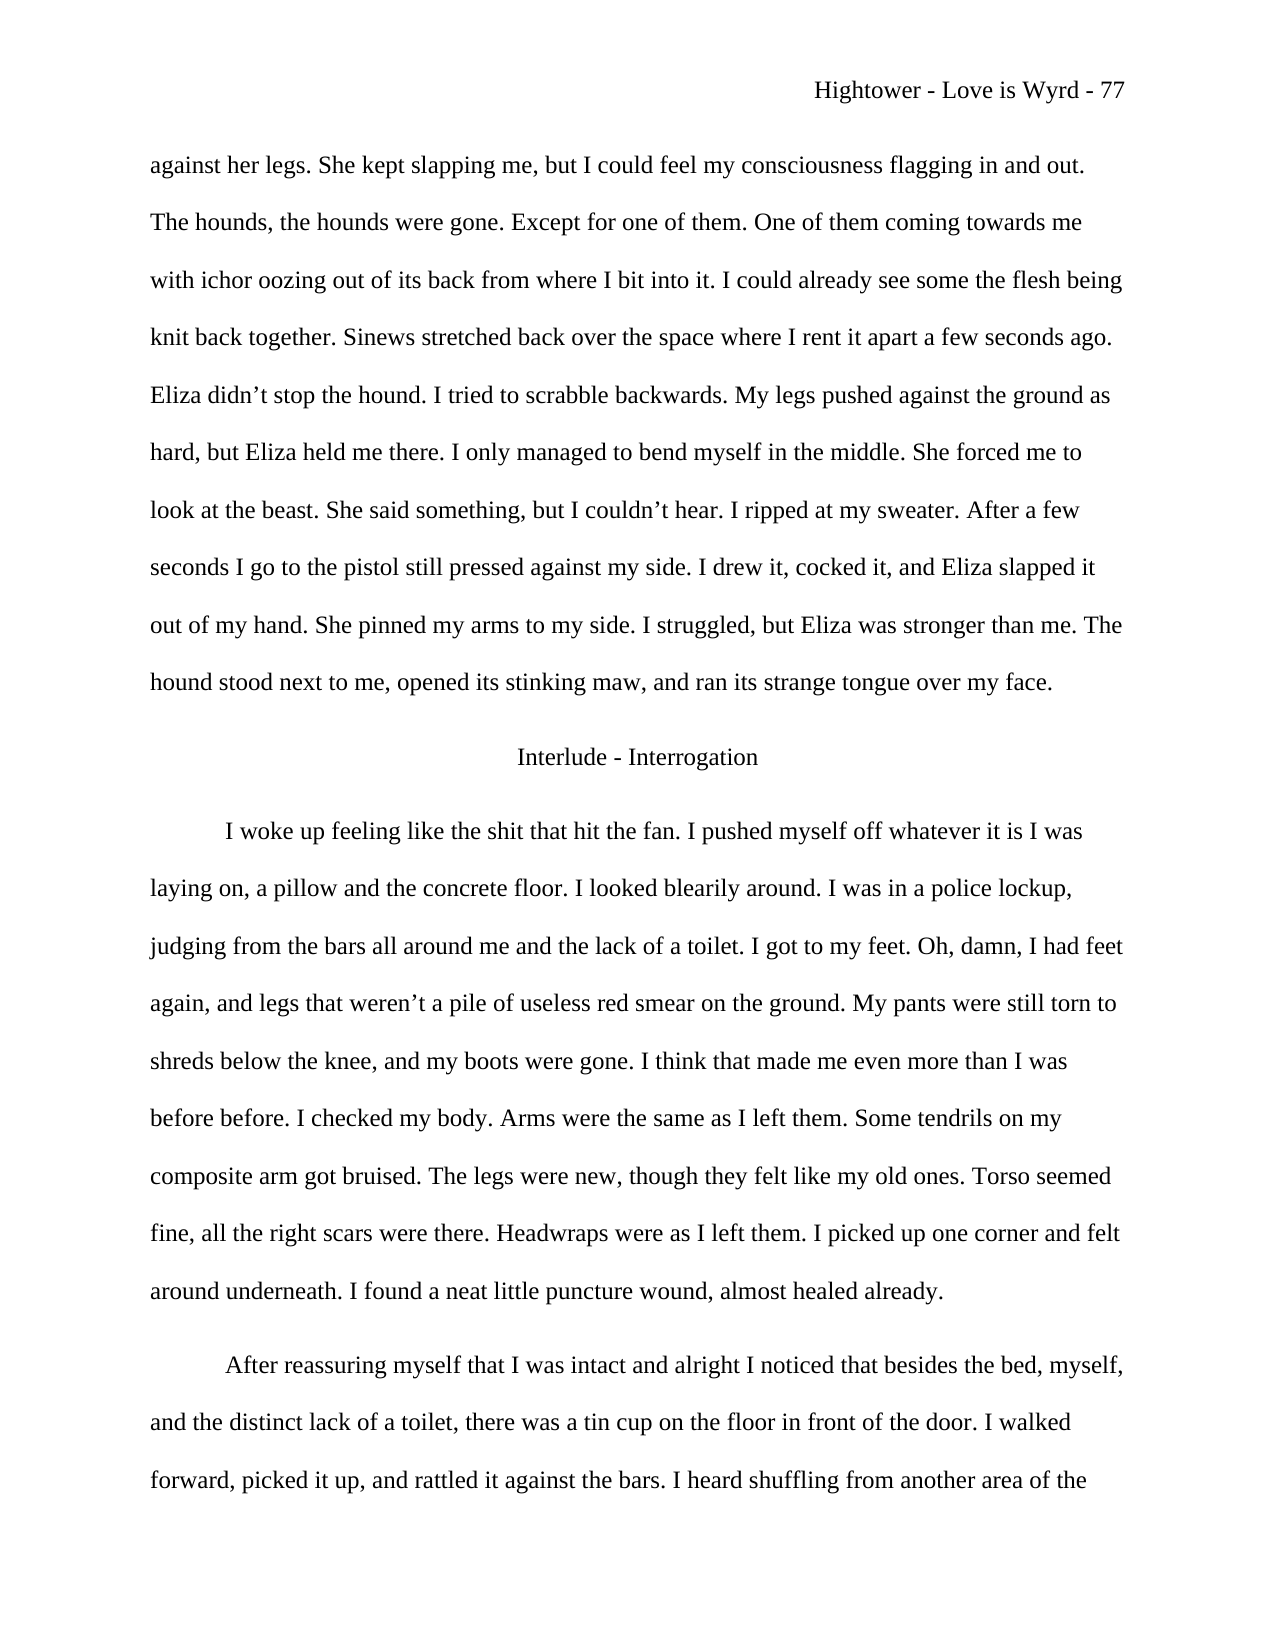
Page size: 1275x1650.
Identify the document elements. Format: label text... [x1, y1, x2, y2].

text I woke up feeling like the shit that hit the fan. I pushed myself off whatever it is I was laying on, a pillow and the concrete floor. I looked blearily around. I was in a police lockup, judging from the bars all around me and the lack of a toilet. I got to my feet. Oh, damn, I had feet again, and legs that weren’t a pile of useless red smear on the ground. My pants were still torn to shreds below the knee, and my boots were gone. I think that made me even more than I was before before. I checked my body. Arms were the same as I left them. Some tendrils on my composite arm got bruised. The legs were new, though they felt like my old ones. Torso seemed fine, all the right scars were there. Headwraps were as I left them. I picked up one corner and felt around underneath. I found a neat little puncture wound, almost healed already. [150, 816, 1125, 1304]
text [150, 1350, 1125, 1494]
text Interlude - Interrogation [150, 742, 1125, 770]
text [150, 150, 1125, 696]
